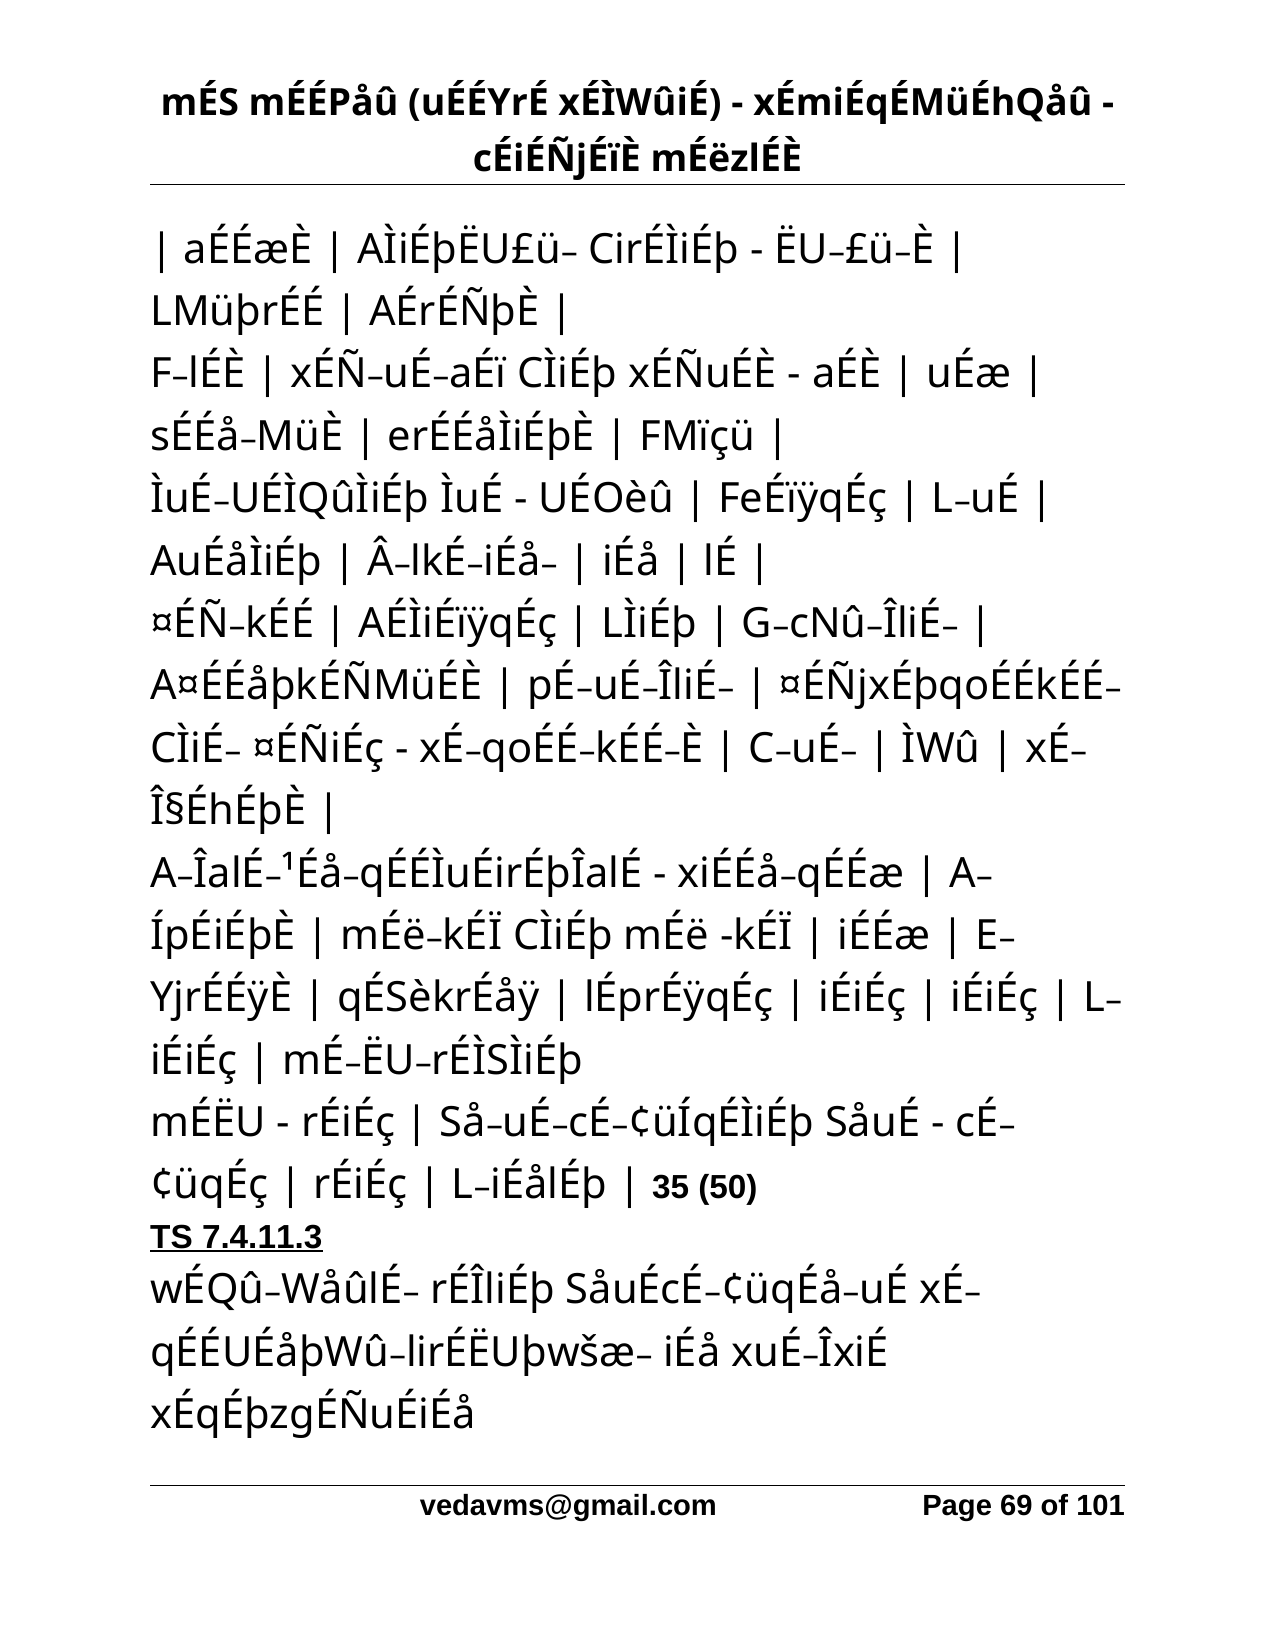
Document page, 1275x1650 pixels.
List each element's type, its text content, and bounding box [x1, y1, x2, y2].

text wÉQû–WåûlÉ– rÉÎliÉþ SåuÉcÉ–¢üqÉå–uÉ xÉ–qÉÉUÉåþWû–lirÉËUþwšæ– iÉå xuÉ–ÎxiÉ xÉqÉþzgÉÑuÉiÉå [150, 1259, 1125, 1441]
text TS 7.4.11.3 [150, 1217, 1125, 1255]
text mÉËU - rÉiÉç | Så–uÉ–cÉ–¢üÍqÉÌiÉþ SåuÉ - cÉ–¢üqÉç | rÉiÉç | L–iÉålÉþ | 35 (50) [150, 1092, 1125, 1211]
text ¤ÉÑ–kÉÉ | AÉÌiÉïÿqÉç | LÌiÉþ | G–cNû–ÎliÉ– | A¤ÉÉåþkÉÑMüÉÈ | pÉ–uÉ–ÎliÉ– | ¤ÉÑjxÉþqoÉÉkÉÉ– CÌiÉ– ¤ÉÑiÉç - xÉ–qoÉÉ–kÉÉ–È | C–uÉ– | ÌWû | xÉ–Î§ÉhÉþÈ | [150, 593, 1125, 837]
text A–ÎalÉ–¹Éå–qÉÉÌuÉirÉþÎalÉ - xiÉÉå–qÉÉæ | A–ÍpÉiÉþÈ | mÉë–kÉÏ CÌiÉþ mÉë -kÉÏ | iÉÉæ | E–YjrÉÉÿÈ | qÉSèkrÉåÿ | lÉprÉÿqÉç | iÉiÉç | iÉiÉç | L–iÉiÉç | mÉ–ËU–rÉÌSÌiÉþ [150, 842, 1125, 1086]
text F–lÉÈ | xÉÑ–uÉ–aÉï CÌiÉþ xÉÑuÉÈ - aÉÈ | uÉæ | sÉÉå–MüÈ | erÉÉåÌiÉþÈ | FMïçü | [150, 343, 1125, 462]
text ÌuÉ–UÉÌQûÌiÉþ ÌuÉ - UÉOèû | FeÉïÿqÉç | L–uÉ | AuÉåÌiÉþ | Â–lkÉ–iÉå– | iÉå | lÉ | [150, 468, 1125, 587]
